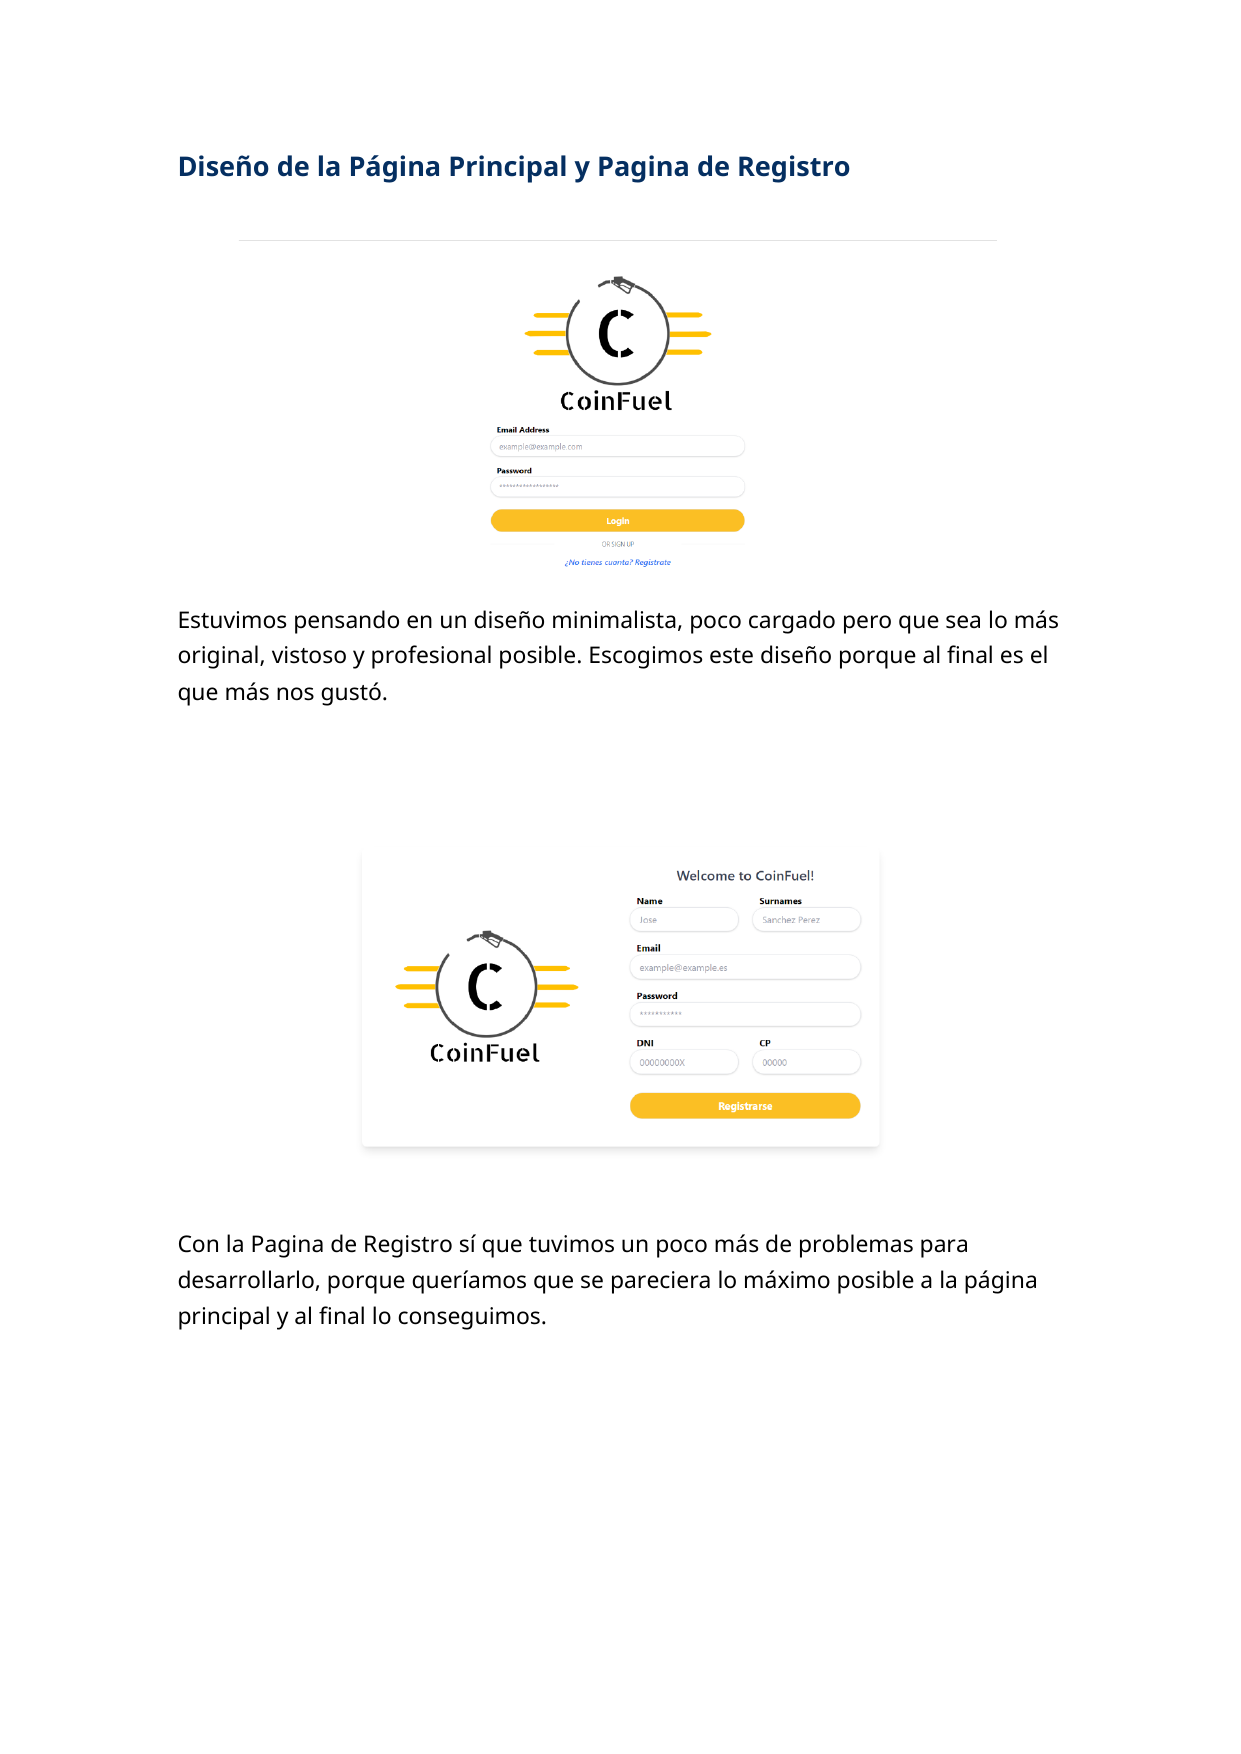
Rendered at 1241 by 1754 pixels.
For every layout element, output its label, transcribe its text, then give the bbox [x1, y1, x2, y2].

picture [177, 788, 1063, 1203]
text Estuvimos pensando en un diseño minimalista, poco cargado pero que sea lo más original, vistoso y profesional posible. Escogimos este diseño porque al final es el que más nos gustó. [177, 505, 1063, 707]
text Con la Pagina de Registro sí que tuvimos un poco más de problemas para desarrollarlo, porque queríamos que se pareciera lo máximo posible a la página principal y al final lo conseguimos. [177, 1228, 1063, 1331]
subtitle Diseño de la Página Principal y Pagina de Registro [177, 148, 1063, 184]
picture [237, 240, 996, 594]
